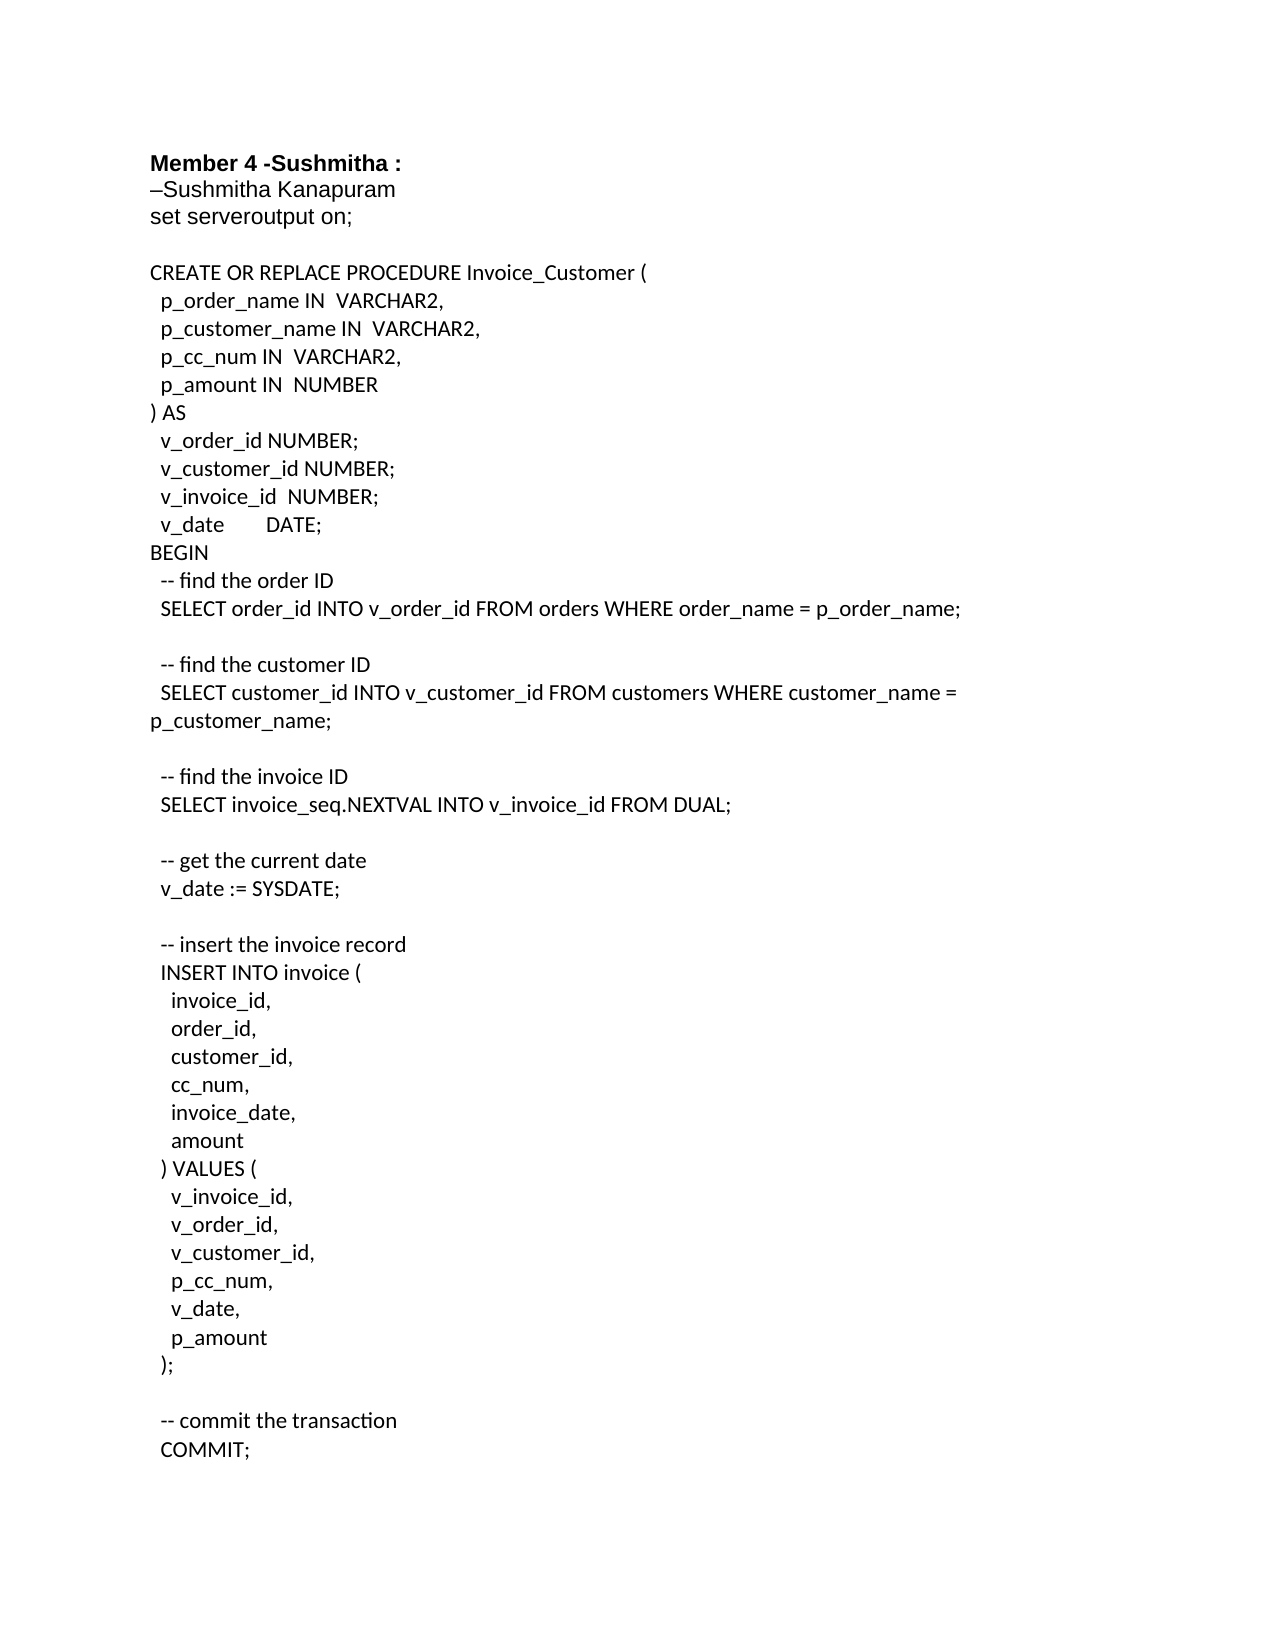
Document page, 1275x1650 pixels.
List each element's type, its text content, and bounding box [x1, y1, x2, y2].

text p_customer_name IN VARCHAR2, [150, 314, 1125, 342]
text -- get the current date [150, 846, 1125, 874]
text v_customer_id NUMBER; [150, 454, 1125, 482]
text SELECT invoice_seq.NEXTVAL INTO v_invoice_id FROM DUAL; [150, 790, 1125, 818]
text INSERT INTO invoice ( [150, 958, 1125, 986]
text SELECT customer_id INTO v_customer_id FROM customers WHERE customer_name = p_customer_name; [150, 678, 1125, 734]
text v_date := SYSDATE; [150, 874, 1125, 902]
text v_date, [150, 1294, 1125, 1323]
text CREATE OR REPLACE PROCEDURE Invoice_Customer ( [150, 258, 1125, 286]
text ) VALUES ( [150, 1154, 1125, 1182]
text v_customer_id, [150, 1238, 1125, 1267]
text v_order_id NUMBER; [150, 426, 1125, 454]
text cc_num, [150, 1070, 1125, 1098]
text invoice_id, [150, 986, 1125, 1014]
text –Sushmitha Kanapuram [150, 176, 1125, 203]
text v_date DATE; [150, 510, 1125, 538]
text customer_id, [150, 1042, 1125, 1070]
text -- find the customer ID [150, 650, 1125, 678]
text SELECT order_id INTO v_order_id FROM orders WHERE order_name = p_order_name; [150, 594, 1125, 622]
text p_cc_num IN VARCHAR2, [150, 342, 1125, 370]
text -- insert the invoice record [150, 930, 1125, 958]
text order_id, [150, 1014, 1125, 1042]
text p_amount IN NUMBER [150, 370, 1125, 398]
text p_amount [150, 1323, 1125, 1351]
text p_cc_num, [150, 1267, 1125, 1294]
text ) AS [150, 398, 1125, 426]
text v_order_id, [150, 1211, 1125, 1238]
text BEGIN [150, 538, 1125, 566]
text -- commit the transaction [150, 1407, 1125, 1435]
text ); [150, 1351, 1125, 1379]
text invoice_date, [150, 1098, 1125, 1126]
text COMMIT; [150, 1435, 1125, 1463]
text set serveroutput on; [150, 203, 1125, 229]
text amount [150, 1126, 1125, 1154]
text Member 4 -Sushmitha : [150, 150, 1125, 176]
text v_invoice_id, [150, 1182, 1125, 1211]
text -- find the invoice ID [150, 762, 1125, 790]
text -- find the order ID [150, 566, 1125, 594]
text p_order_name IN VARCHAR2, [150, 286, 1125, 314]
text v_invoice_id NUMBER; [150, 482, 1125, 510]
